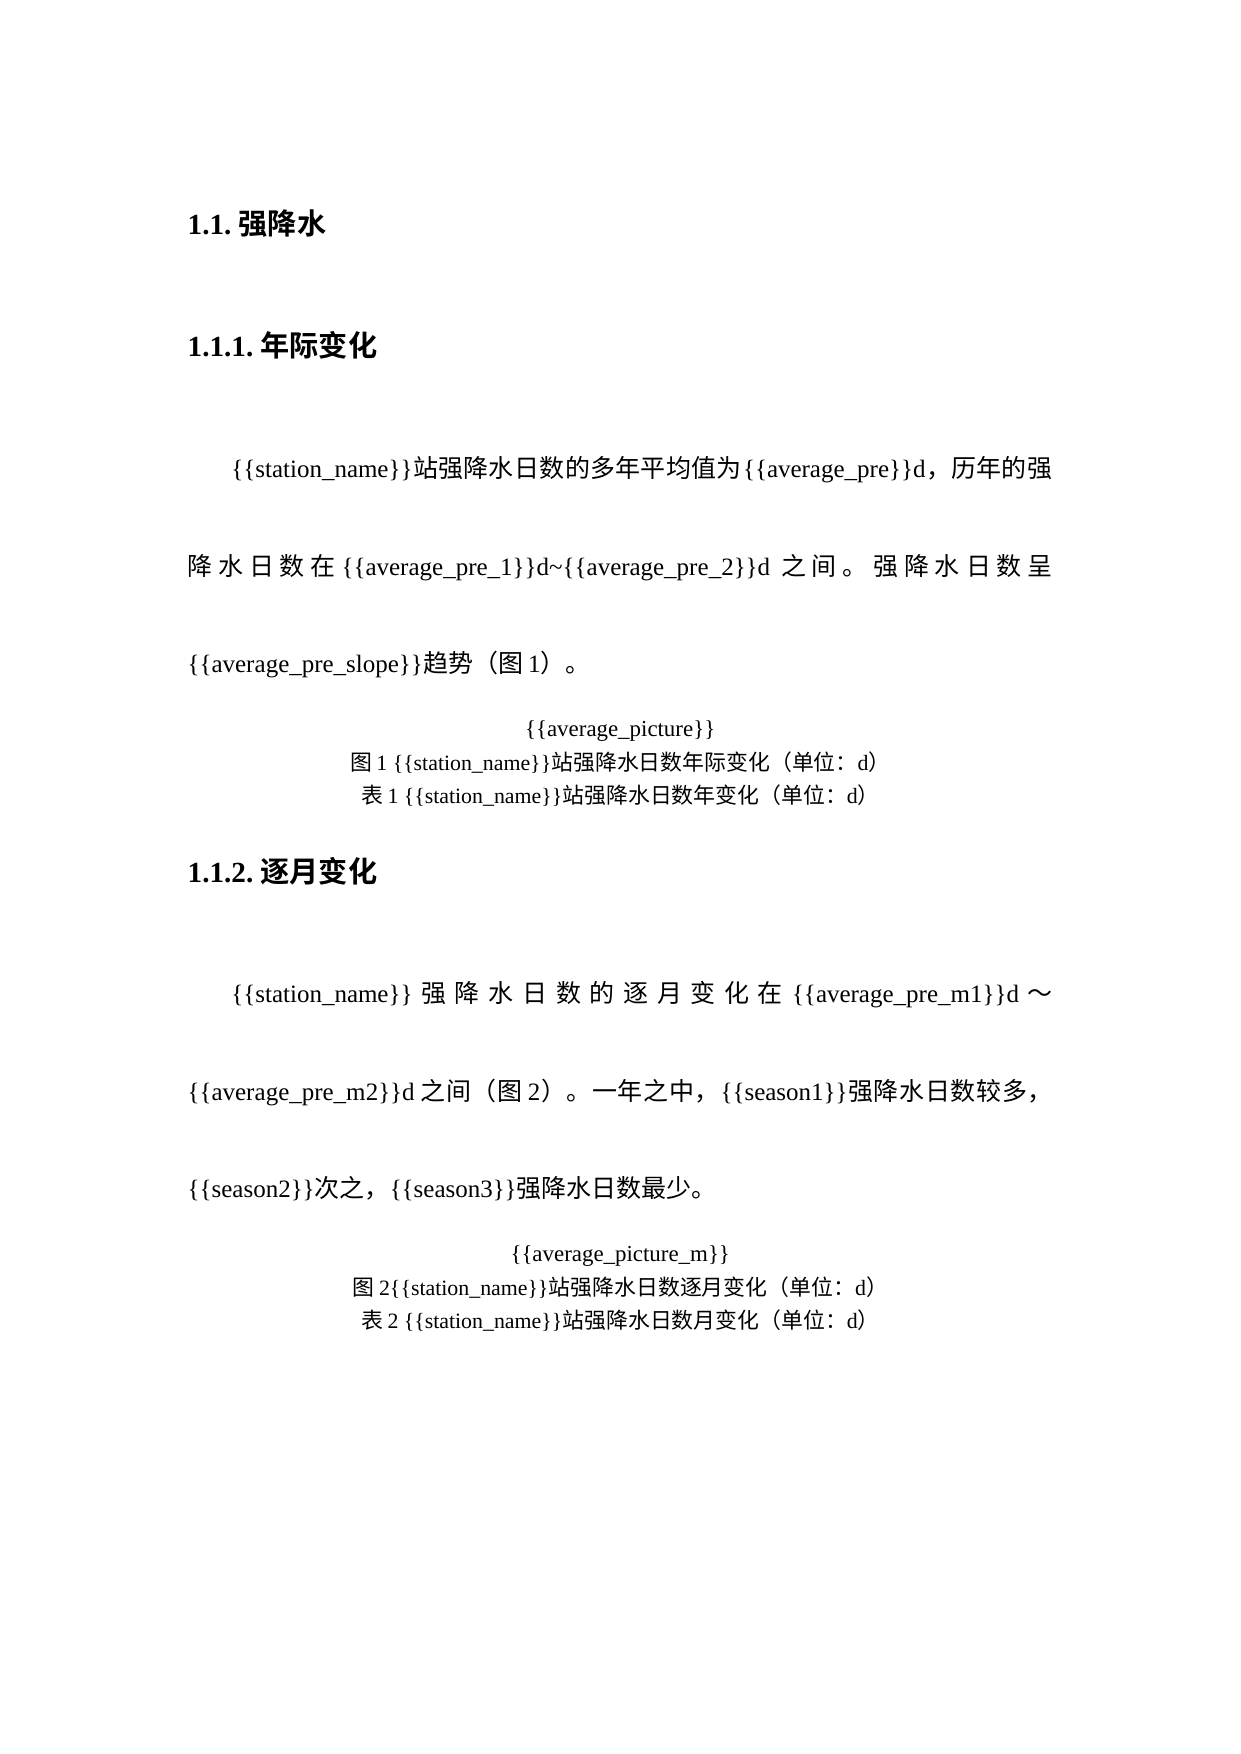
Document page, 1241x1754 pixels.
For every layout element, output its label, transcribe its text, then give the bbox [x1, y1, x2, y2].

text 表1 {{station_name}}站强降水日数年变化（单位：d） [187, 777, 1053, 810]
text {{average_picture}} [187, 712, 1053, 745]
text {{station_name}}站强降水日数的多年平均值为{{average_pre}}d，历年的强降水日数在{{average_pre_1}}d~{{average_pre_2}}d之间。强降水日数呈{{average_pre_slope}}趋势（图1）。 [187, 434, 1053, 694]
text {{station_name}}强降水日数的逐月变化在{{average_pre_m1}}d～{{average_pre_m2}}d之间（图2）。一年之中，{{season1}}强降水日数较多，{{season2}}次之，{{season3}}强降水日数最少。 [187, 959, 1053, 1219]
text 图2{{station_name}}站强降水日数逐月变化（单位：d） [187, 1270, 1053, 1302]
subtitle 年际变化 [187, 312, 1053, 377]
text 表2 {{station_name}}站强降水日数月变化（单位：d） [187, 1302, 1053, 1335]
text 图1 {{station_name}}站强降水日数年际变化（单位：d） [187, 745, 1053, 777]
subtitle 强降水 [187, 189, 1053, 254]
text {{average_picture_m}} [187, 1237, 1053, 1270]
subtitle 逐月变化 [187, 837, 1053, 902]
